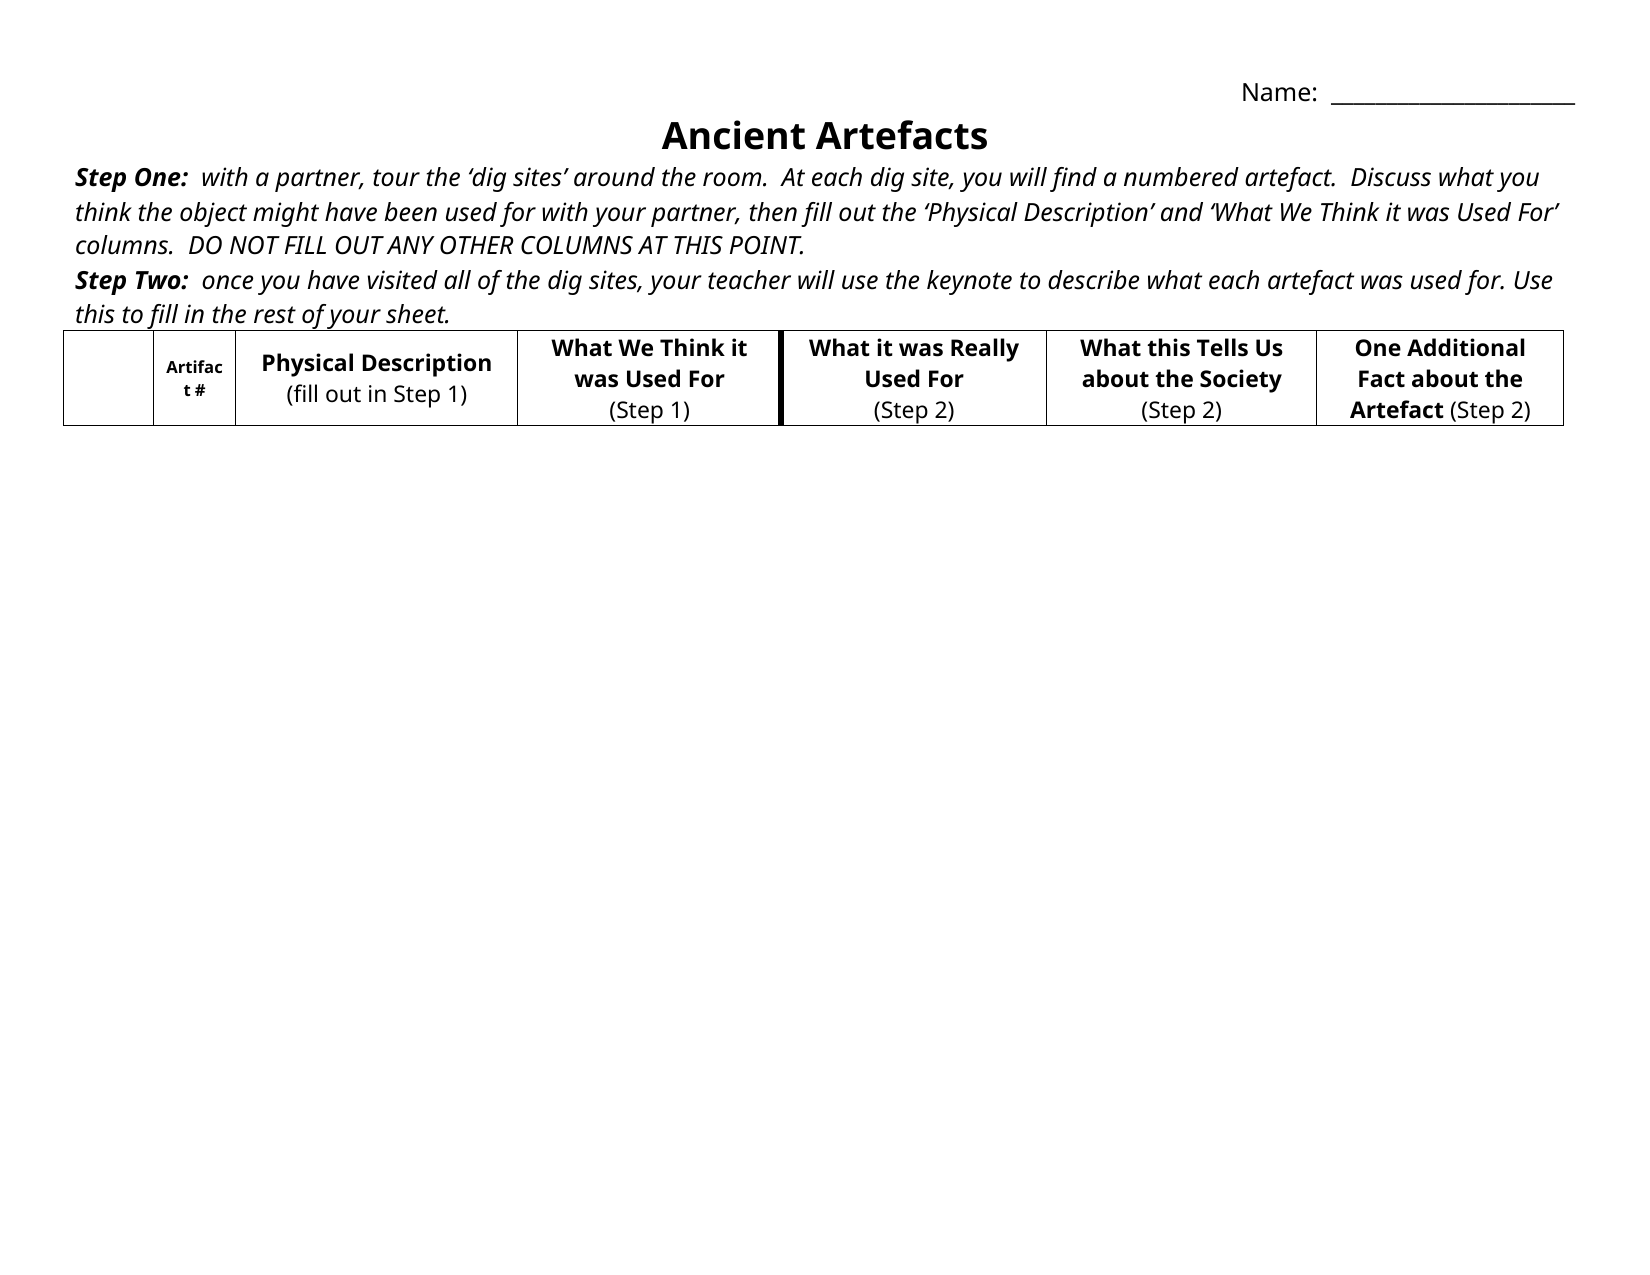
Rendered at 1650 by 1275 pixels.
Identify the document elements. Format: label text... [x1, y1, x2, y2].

text Step One: with a partner, tour the ‘dig sites’ around the room. At each dig site, you will find a numbered artefact. Discuss what you think the object might have been used for with your partner, then fill out the ‘Physical Description’ and ‘What We Think it was Used For’ columns. DO NOT FILL OUT ANY OTHER COLUMNS AT THIS POINT. [75, 160, 1575, 262]
table_header [64, 331, 153, 425]
table_header What it was Really Used For (Step 2) [784, 331, 1046, 425]
text Step Two: once you have visited all of the dig sites, your teacher will use the keynote to describe what each artefact was used for. Use this to fill in the rest of your sheet. [75, 262, 1575, 330]
table_header Artifact # [154, 331, 235, 425]
table_header What We Think it was Used For (Step 1) [518, 331, 778, 425]
table_header One Additional Fact about the Artefact (Step 2) [1317, 331, 1563, 425]
text Name: ______________________ [75, 75, 1575, 109]
text Ancient Artefacts [75, 109, 1575, 160]
table_header What this Tells Us about the Society (Step 2) [1047, 331, 1316, 425]
table_header Physical Description (fill out in Step 1) [236, 331, 517, 425]
